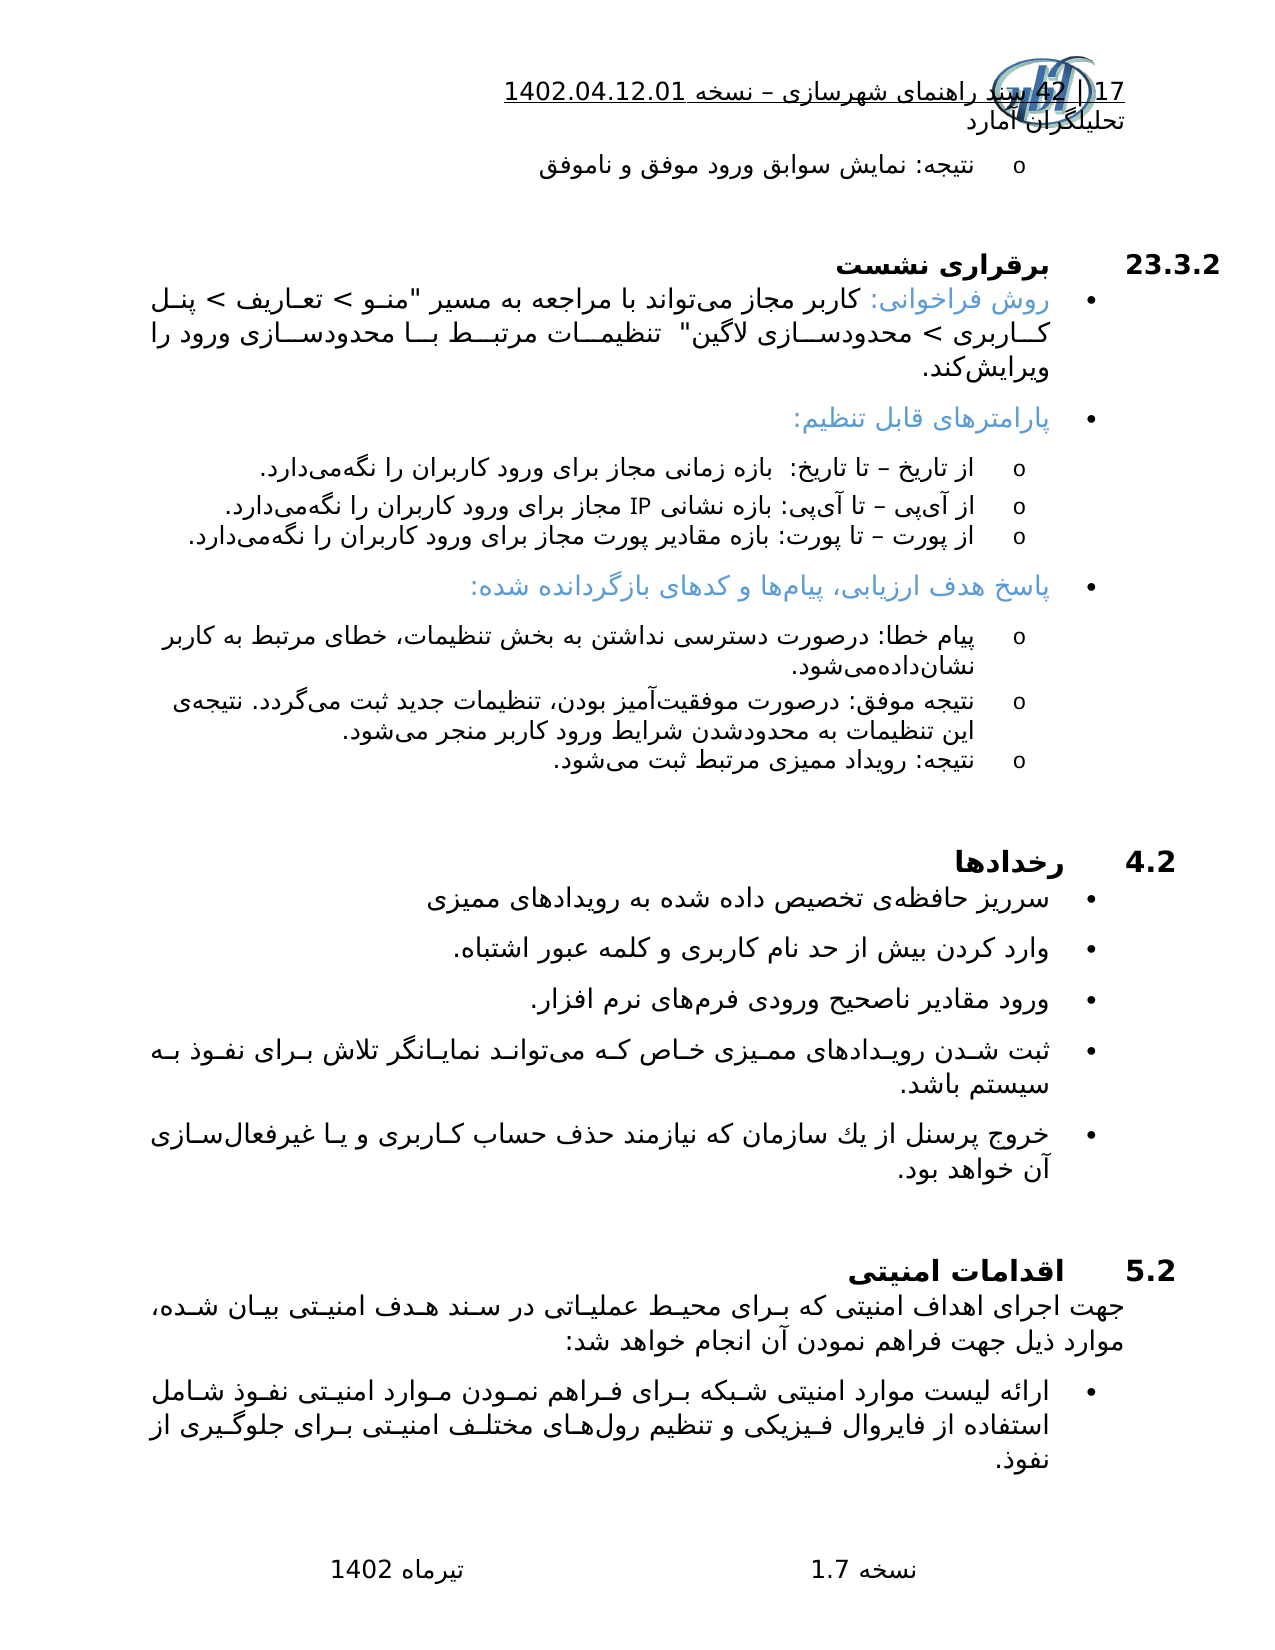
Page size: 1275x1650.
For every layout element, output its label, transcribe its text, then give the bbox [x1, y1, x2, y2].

subtitle اقدامات امنیتی [150, 1254, 1125, 1288]
list از تاریخ – تا تاریخ: بازه زمانی مجاز برای ورود کاربران را نگه‌می‌دارد. [150, 453, 1012, 483]
list از آی‌پی – تا آی‌پی: بازه نشانی IP مجاز برای ورود کاربران را نگه‌می‌دارد. [150, 489, 1012, 521]
list نتیجه: رویداد ممیزی مرتبط ثبت می‌شود. [150, 746, 1012, 776]
list پارامترهای قابل تنظیم: [150, 402, 1087, 434]
list پیام خطا: درصورت دسترسی نداشتن به بخش تنظیمات، خطای مرتبط به کاربر نشان‌داده‌می‌شود. [150, 621, 1012, 680]
list وارد کردن بیش از حد نام کاربری و کلمه عبور اشتباه. [150, 933, 1087, 964]
list نتیجه موفق: درصورت موفقیت‌آمیز بودن، تنظیمات جدید ثبت می‌گردد. نتیجه‌ی این تنظیمات به محدودشدن شرایط ورود کاربر منجر می‌شود. [150, 686, 1012, 746]
picture [977, 26, 1109, 102]
list روش فراخوانی: ‌کاربر مجاز می‌تواند با مراجعه به مسیر "منو > تعاریف > پنل کاربری > محدودسازی لاگین" تنظیمات مرتبط با محدودسازی ورود را ویرایش‌کند. [150, 284, 1087, 383]
list ورود مقادیر ناصحیح ورودی فرم‌های نرم افزار. [150, 983, 1087, 1015]
list ارائه لیست موارد امنیتی شبکه برای فراهم نمودن موارد امنیتی نفوذ شامل استفاده از فایروال فیزیکی و تنظیم رول‌های مختلف امنیتی برای جلوگیری از نفوذ. [150, 1376, 1087, 1475]
list از پورت – تا پورت: بازه مقادیر پورت مجاز برای ورود کاربران را نگه‌می‌دارد. [150, 521, 1012, 551]
picture [977, 103, 1109, 146]
list سر‌ریز حافظه‌ی تخصیص داده شده به رویداد‌های ممیزی [150, 882, 1087, 913]
text جهت اجرای اهداف امنیتی که برای محیط عملیاتی در سند هدف امنیتی بیان شده، موارد ذیل جهت فراهم نمودن آن انجام خواهد شد: [150, 1291, 1125, 1356]
list خروج پرسنل از یك سازمان كه نیازمند حذف حساب كاربری و یا غیر‌فعال‌سازی آن خواهد بود. [150, 1119, 1087, 1184]
list پاسخ هدف ارزیابی، پیام‌ها و كد‌های بازگردانده شده: [150, 570, 1087, 602]
subtitle برقراری نشست [150, 249, 1125, 281]
list ثبت شدن رویداد‌های ممیزی خاص كه می‌تواند نمایانگر تلاش ‌برای نفوذ به سیستم باشد. [150, 1034, 1087, 1100]
subtitle رخدادها [150, 845, 1125, 879]
list نتیجه: نمایش سوابق ورود موفق و ناموفق [150, 150, 1012, 180]
